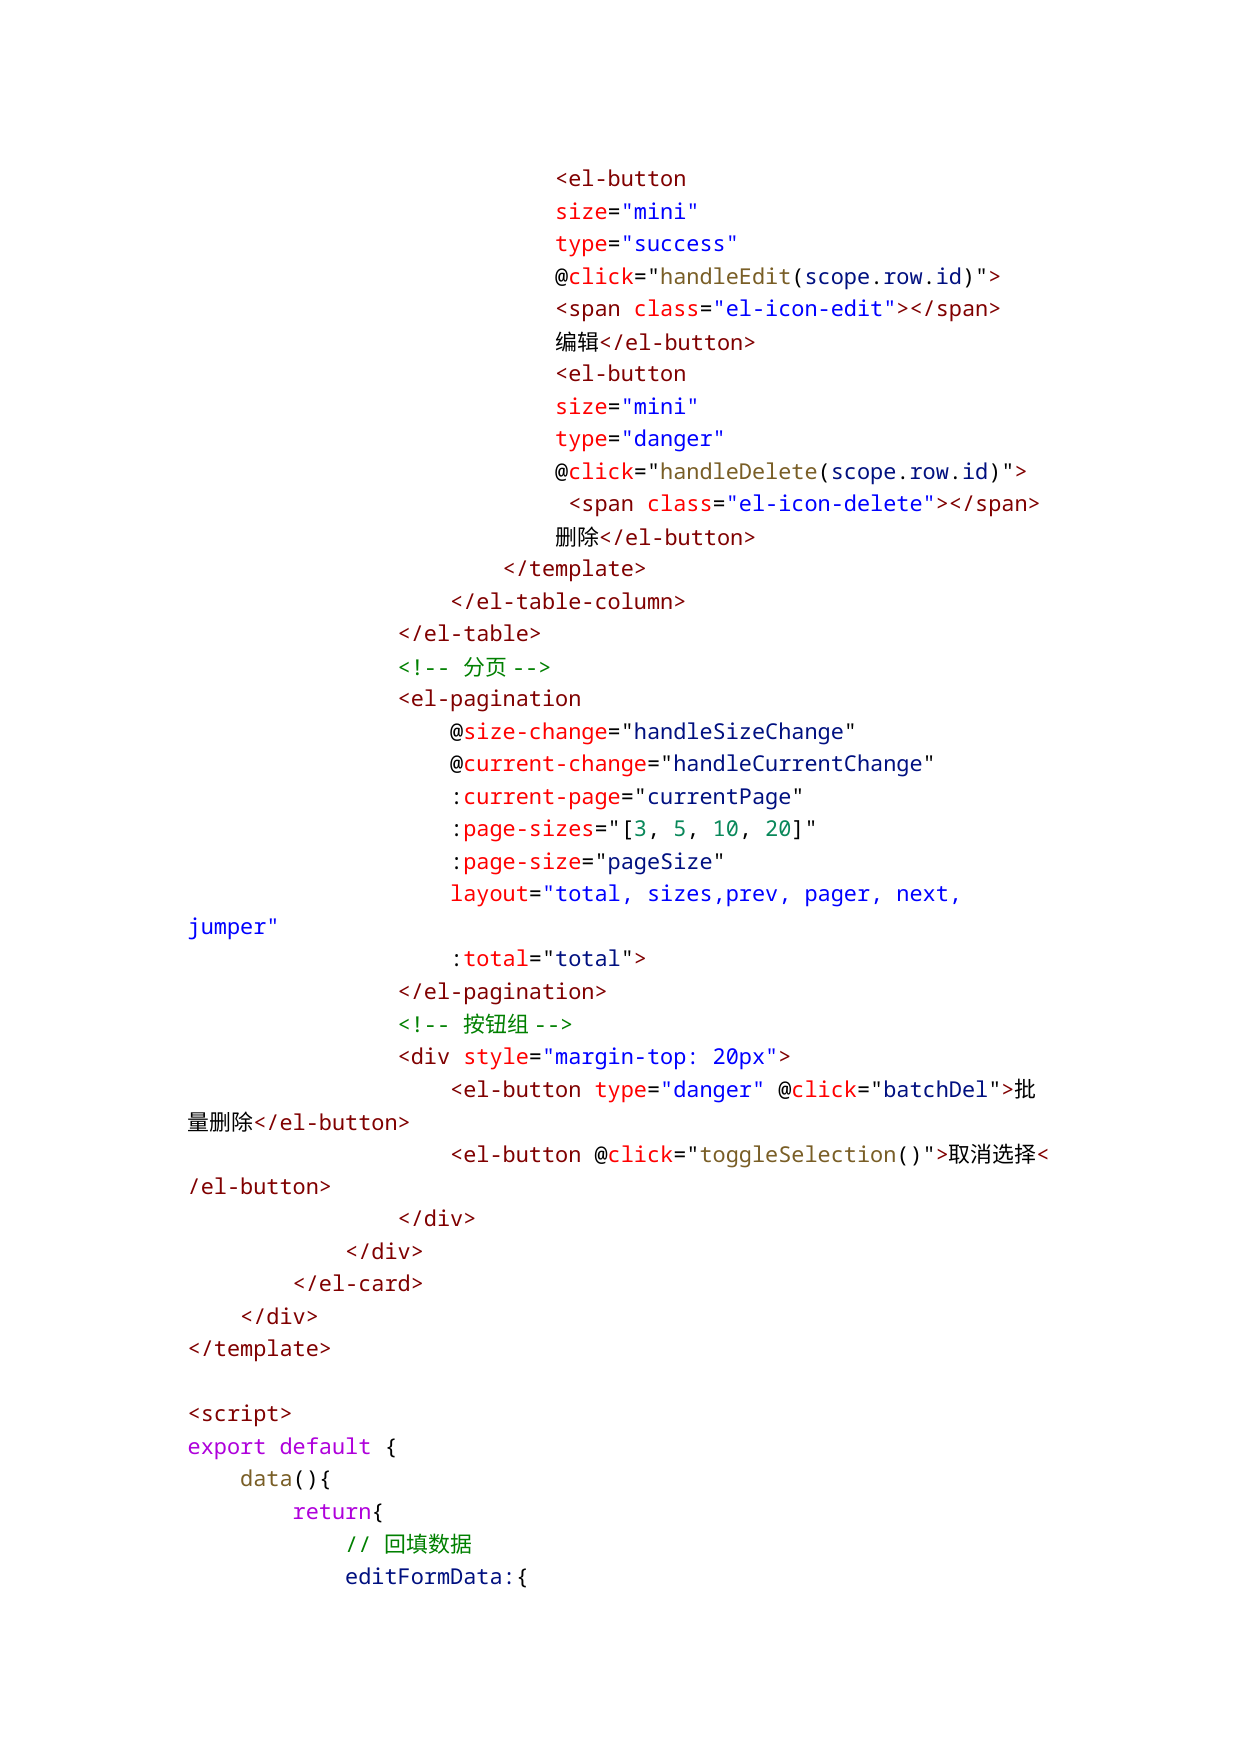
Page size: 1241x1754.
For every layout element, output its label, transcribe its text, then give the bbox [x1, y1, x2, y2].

text type="success" [187, 227, 1053, 259]
text </el-pagination> [187, 974, 1053, 1007]
text <span class="el-icon-delete"></span> [187, 487, 1053, 519]
text data(){ [187, 1462, 1053, 1494]
text <span class="el-icon-edit"></span> [187, 292, 1053, 324]
text <script> [187, 1397, 1053, 1429]
text return{ [187, 1494, 1053, 1527]
text size="mini" [187, 389, 1053, 422]
text </div> [187, 1299, 1053, 1332]
text export default { [187, 1429, 1053, 1462]
text size="mini" [187, 194, 1053, 227]
text :total="total"> [187, 942, 1053, 974]
text // 回填数据 [187, 1527, 1053, 1559]
text <el-pagination [187, 682, 1053, 714]
text @click="handleDelete(scope.row.id)"> [187, 454, 1053, 487]
text <!-- 分页 --> [187, 649, 1053, 682]
text </template> [187, 1332, 1053, 1364]
text :current-page="currentPage" [187, 779, 1053, 812]
text editFormData:{ [187, 1559, 1053, 1592]
text <el-button [187, 162, 1053, 194]
text </div> [187, 1202, 1053, 1234]
text </el-card> [187, 1267, 1053, 1299]
text 删除</el-button> [187, 519, 1053, 552]
text layout="total, sizes,prev, pager, next, jumper" [187, 877, 1053, 942]
text 编辑</el-button> [187, 324, 1053, 357]
text </template> [187, 552, 1053, 584]
text @click="handleEdit(scope.row.id)"> [187, 259, 1053, 292]
text <el-button @click="toggleSelection()">取消选择</el-button> [187, 1137, 1053, 1202]
text </el-table-column> [187, 584, 1053, 617]
text <!-- 按钮组 --> [187, 1007, 1053, 1039]
text :page-size="pageSize" [187, 844, 1053, 877]
text type="danger" [187, 422, 1053, 454]
text <el-button [187, 357, 1053, 389]
text <div style="margin-top: 20px"> [187, 1039, 1053, 1072]
text </el-table> [187, 617, 1053, 649]
text @size-change="handleSizeChange" [187, 714, 1053, 747]
text </div> [187, 1234, 1053, 1267]
text @current-change="handleCurrentChange" [187, 747, 1053, 779]
text :page-sizes="[3, 5, 10, 20]" [187, 812, 1053, 844]
text <el-button type="danger" @click="batchDel">批量删除</el-button> [187, 1072, 1053, 1137]
